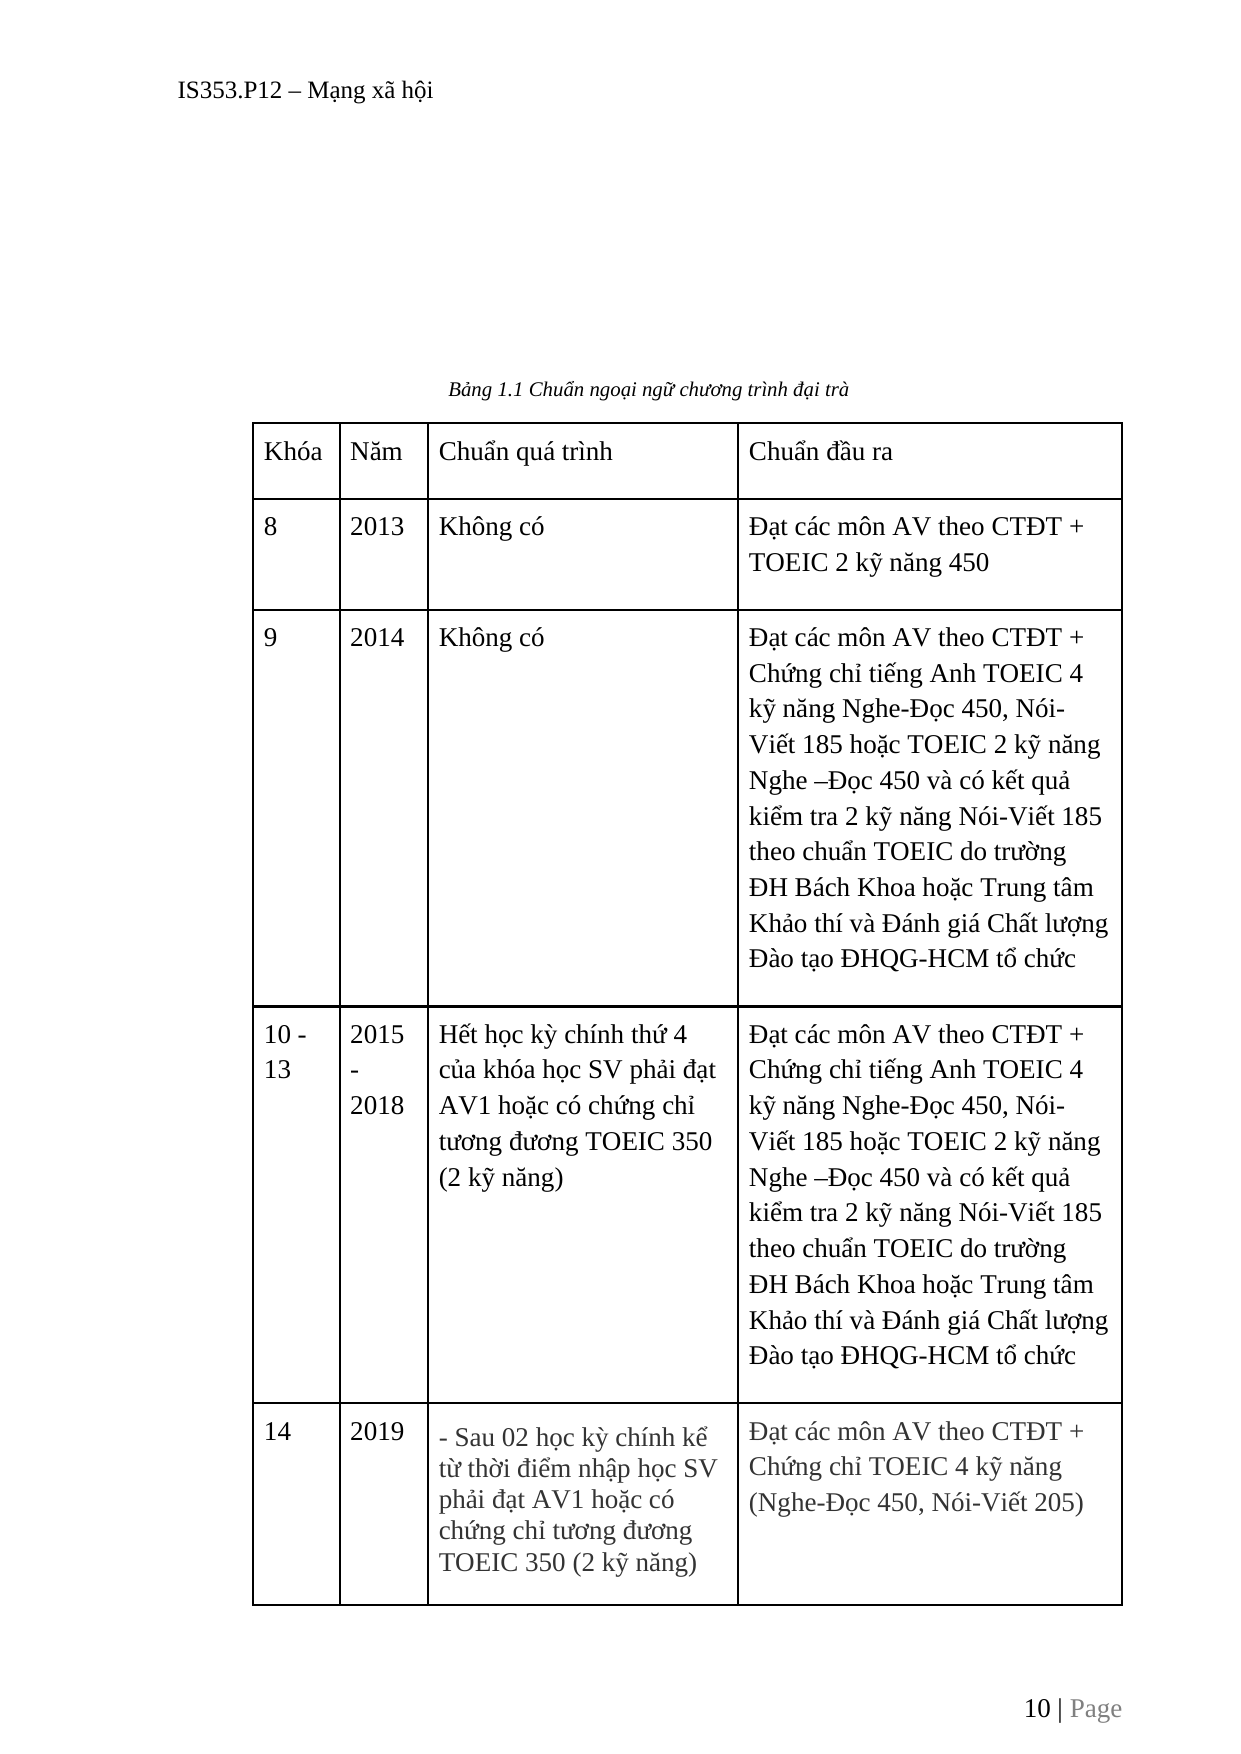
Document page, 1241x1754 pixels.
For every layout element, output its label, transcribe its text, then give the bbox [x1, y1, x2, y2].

table_cell 2019 [341, 1404, 427, 1604]
table_cell 2014 [341, 611, 427, 1005]
table_header Chuẩn quá trình [429, 424, 737, 497]
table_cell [739, 1404, 1121, 1604]
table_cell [429, 1404, 737, 1604]
table_cell Không có [429, 500, 737, 608]
table_cell Đạt các môn AV theo CTĐT + TOEIC 2 kỹ năng 450 [739, 500, 1121, 608]
table_cell 9 [254, 611, 339, 1005]
table_cell Đạt các môn AV theo CTĐT + Chứng chỉ tiếng Anh TOEIC 4 kỹ năng Nghe-Đọc 450, Nói- Viết 185 hoặc TOEIC 2 kỹ năng Nghe –Đọc 450 và có kết quả kiểm tra 2 kỹ năng Nói-Viết 185 theo chuẩn TOEIC do trường ĐH Bách Khoa hoặc Trung tâm Khảo thí và Đánh giá Chất lượng Đào tạo ĐHQG-HCM tổ chức [739, 1008, 1121, 1402]
table_header Chuẩn đầu ra [739, 424, 1121, 497]
table_header Năm [341, 424, 427, 497]
table_cell Đạt các môn AV theo CTĐT + Chứng chỉ tiếng Anh TOEIC 4 kỹ năng Nghe-Đọc 450, Nói- Viết 185 hoặc TOEIC 2 kỹ năng Nghe –Đọc 450 và có kết quả kiểm tra 2 kỹ năng Nói-Viết 185 theo chuẩn TOEIC do trường ĐH Bách Khoa hoặc Trung tâm Khảo thí và Đánh giá Chất lượng Đào tạo ĐHQG-HCM tổ chức [739, 611, 1121, 1005]
text Bảng 1.1 Chuẩn ngoại ngữ chương trình đại trà [177, 377, 1122, 401]
table_cell 14 [254, 1404, 339, 1604]
table_cell Không có [429, 611, 737, 1005]
table_cell Hết học kỳ chính thứ 4 của khóa học SV phải đạt AV1 hoặc có chứng chỉ tương đương TOEIC 350 (2 kỹ năng) [429, 1008, 737, 1402]
table_cell 8 [254, 500, 339, 608]
table_cell 2015 - 2018 [341, 1008, 427, 1402]
table_header Khóa [254, 424, 339, 497]
table_cell 10 - 13 [254, 1008, 339, 1402]
table_cell 2013 [341, 500, 427, 608]
